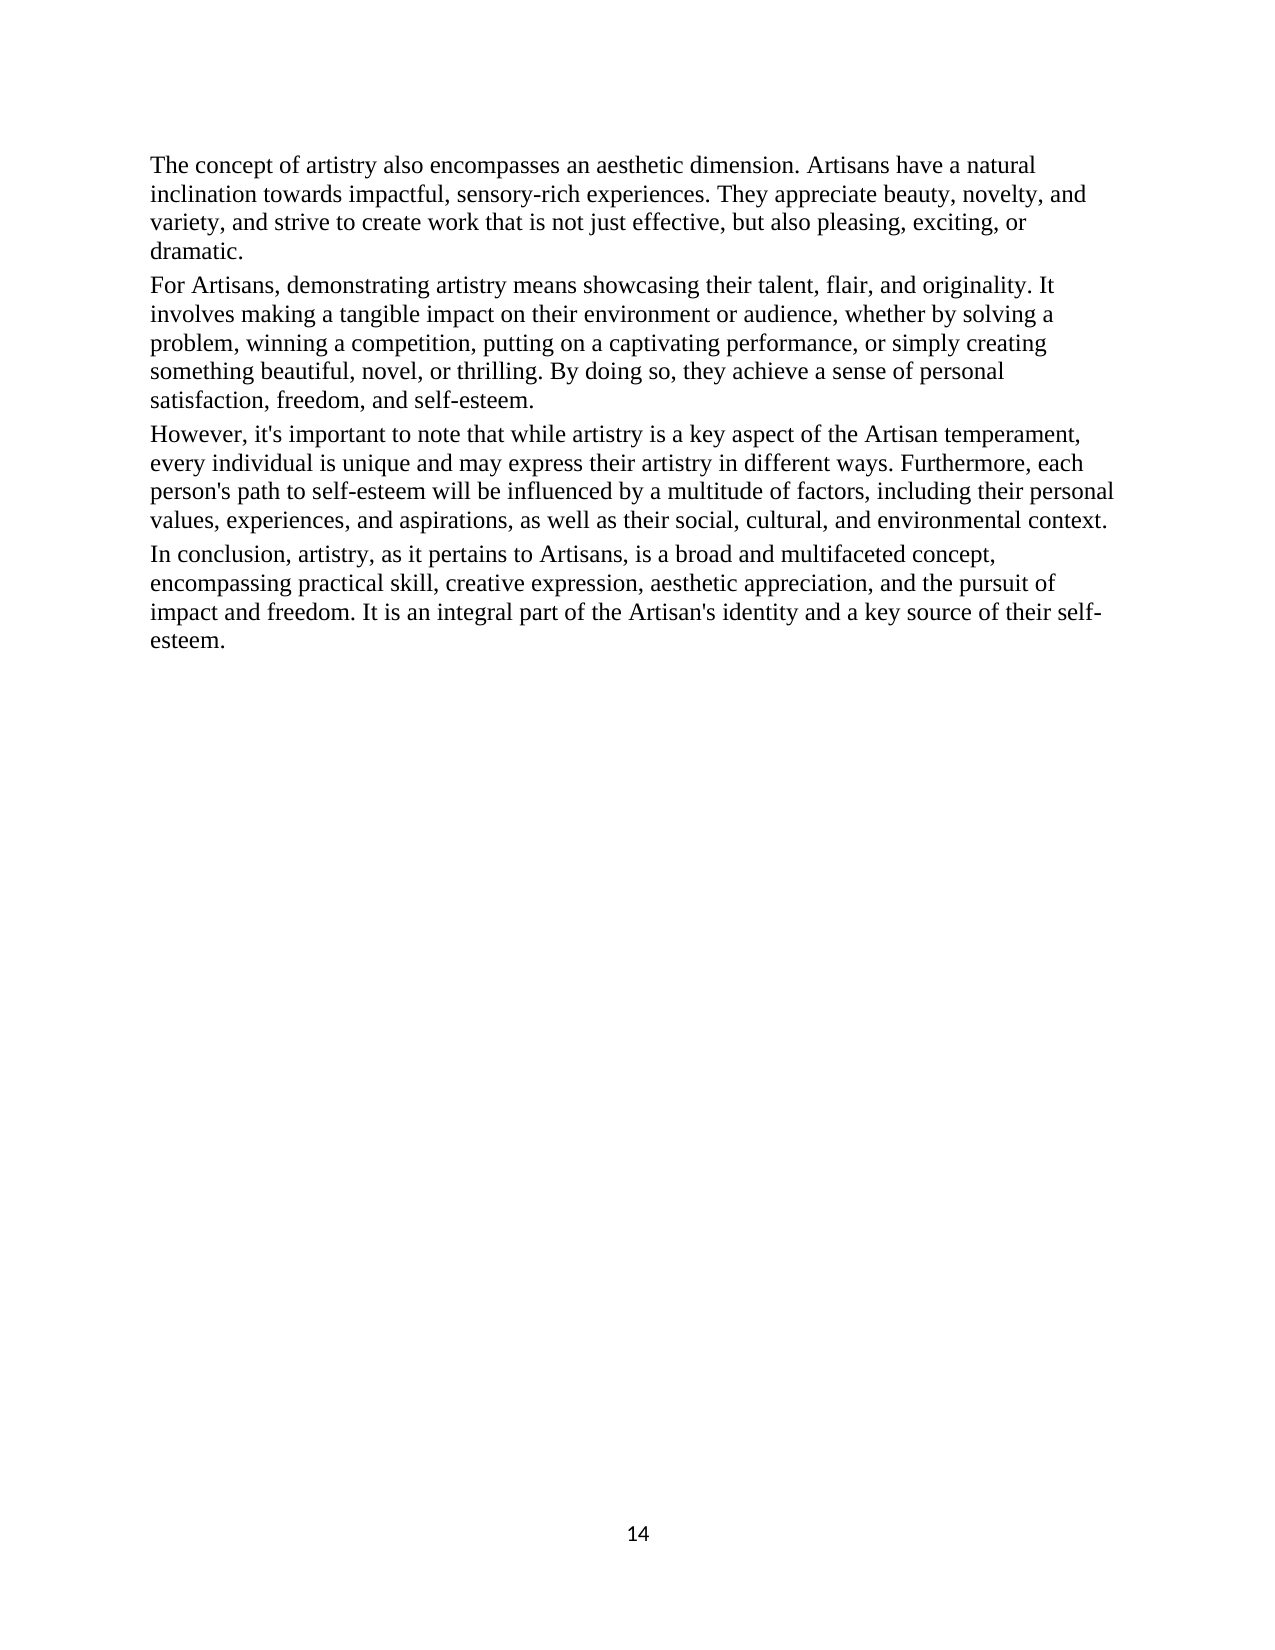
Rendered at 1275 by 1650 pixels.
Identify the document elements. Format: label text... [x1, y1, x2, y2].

text For Artisans, demonstrating artistry means showcasing their talent, flair, and originality. It involves making a tangible impact on their environment or audience, whether by solving a problem, winning a competition, putting on a captivating performance, or simply creating something beautiful, novel, or thrilling. By doing so, they achieve a sense of personal satisfaction, freedom, and self-esteem. [150, 270, 1125, 414]
text However, it's important to note that while artistry is a key aspect of the Artisan temperament, every individual is unique and may express their artistry in different ways. Furthermore, each person's path to self-esteem will be influenced by a multitude of factors, including their personal values, experiences, and aspirations, as well as their social, cultural, and environmental context. [150, 419, 1125, 534]
text In conclusion, artistry, as it pertains to Artisans, is a broad and multifaceted concept, encompassing practical skill, creative expression, aesthetic appreciation, and the pursuit of impact and freedom. It is an integral part of the Artisan's identity and a key source of their self-esteem. [150, 539, 1125, 654]
text The concept of artistry also encompasses an aesthetic dimension. Artisans have a natural inclination towards impactful, sensory-rich experiences. They appreciate beauty, novelty, and variety, and strive to create work that is not just effective, but also pleasing, exciting, or dramatic. [150, 150, 1125, 265]
